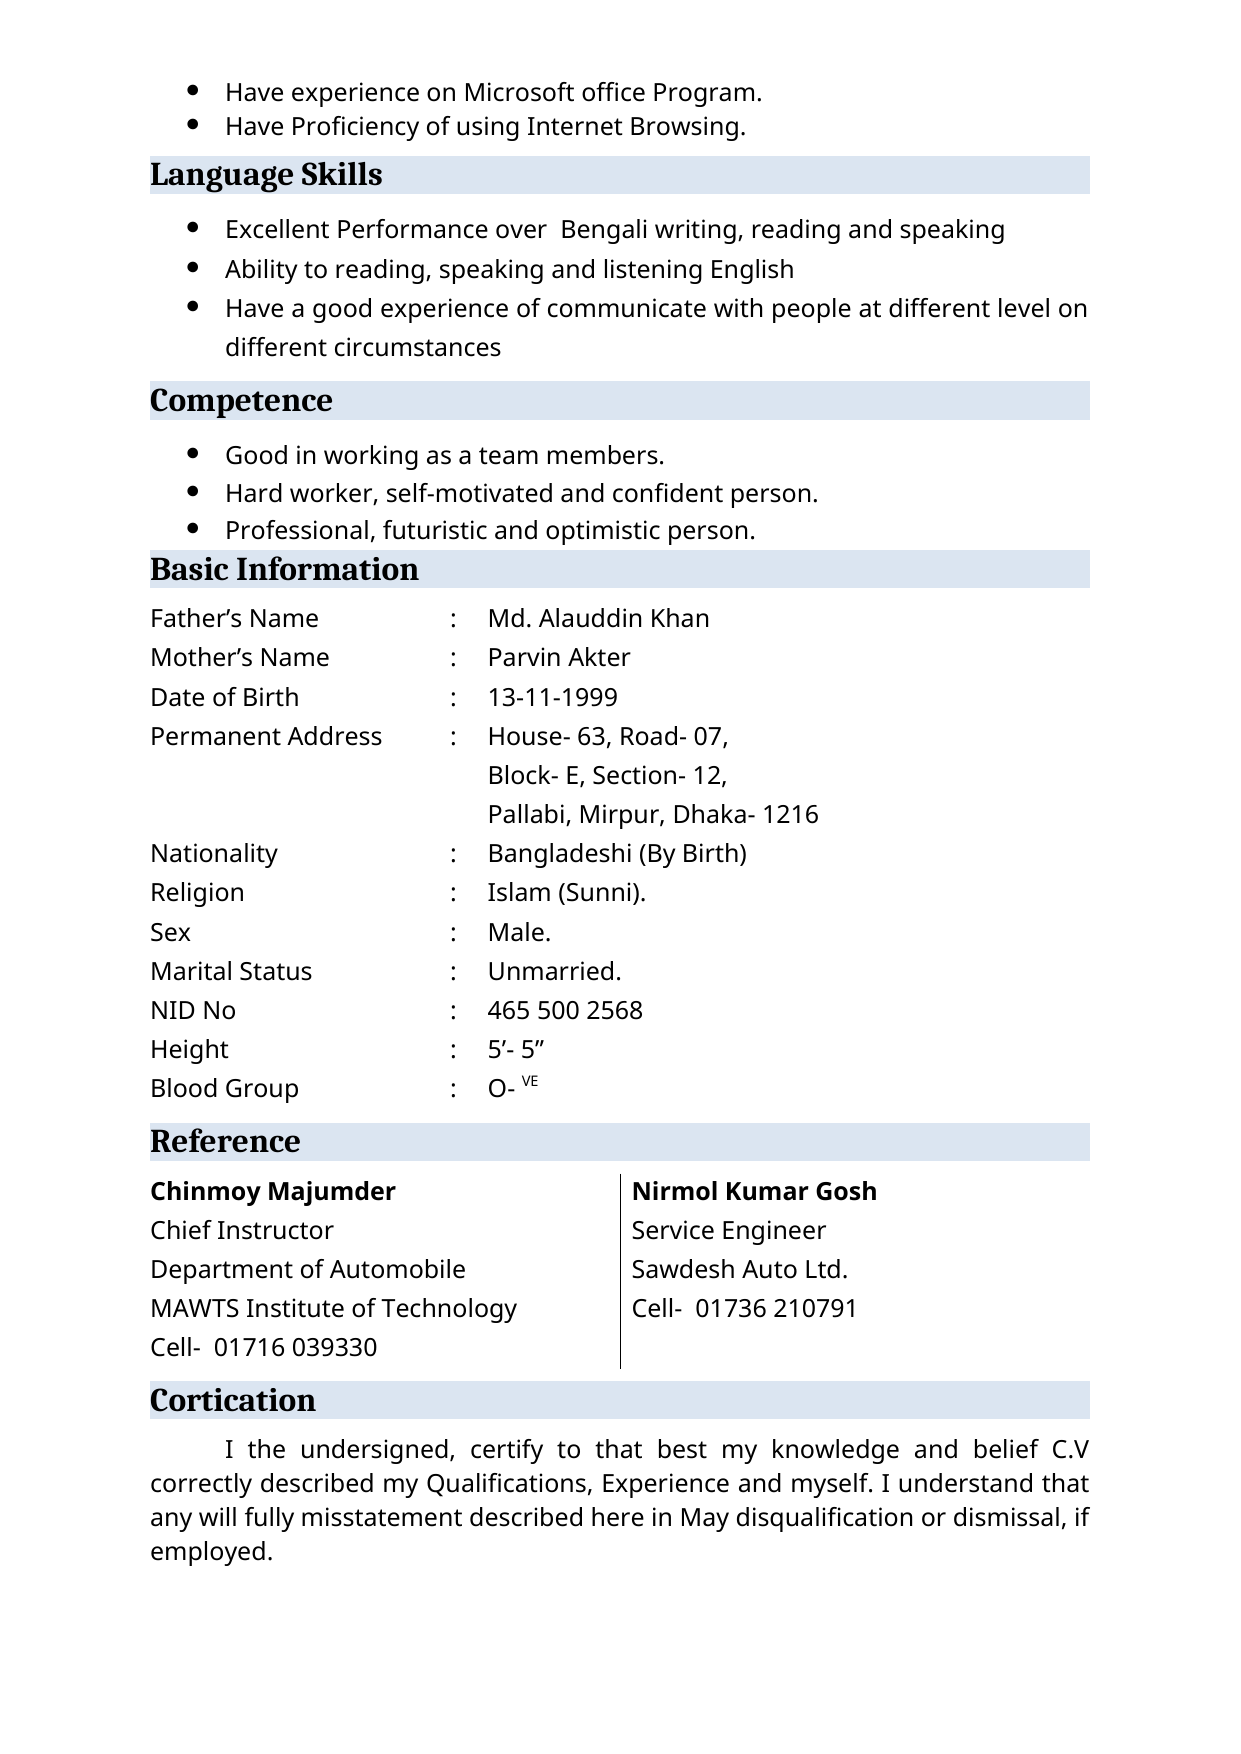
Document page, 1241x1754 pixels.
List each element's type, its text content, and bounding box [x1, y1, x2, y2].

text Permanent Address : House- 63, Road- 07, [150, 718, 1090, 752]
list Professional, futuristic and optimistic person. [187, 513, 1090, 547]
list Have a good experience of communicate with people at different level on different circumstances [187, 291, 1090, 364]
list Have experience on Microsoft office Program. [187, 75, 1090, 109]
text Basic Information [150, 550, 1090, 588]
text Block- E, Section- 12, [150, 758, 1090, 792]
list Hard worker, self-motivated and confident person. [187, 475, 1090, 509]
text I the undersigned, certify to that best my knowledge and belief C.V correctly described my Qualifications, Experience and myself. I understand that any will fully misstatement described here in May disqualification or dismissal, if employed. [150, 1432, 1090, 1568]
text Pallabi, Mirpur, Dhaka- 1216 [150, 797, 1090, 831]
list Good in working as a team members. [187, 438, 1090, 472]
list Have Proficiency of using Internet Browsing. [187, 109, 1090, 143]
text Cortication [150, 1381, 1090, 1419]
text NID No : 465 500 2568 [150, 993, 1090, 1027]
text Language Skills [150, 156, 1090, 194]
text Blood Group : O- VE [150, 1071, 1090, 1105]
text Reference [150, 1123, 1090, 1161]
text Sex : Male. [150, 914, 1090, 948]
text Marital Status : Unmarried. [150, 953, 1090, 987]
text Date of Birth : 13-11-1999 [150, 679, 1090, 713]
table_header Chinmoy Majumder Chief Instructor Department of Automobile MAWTS Institute of Technology Cell- 01716 039330 [139, 1174, 620, 1368]
text Mother’s Name : Parvin Akter [150, 640, 1090, 674]
text Religion : Islam (Sunni). [150, 875, 1090, 909]
list Ability to reading, speaking and listening English [187, 251, 1090, 285]
text Nationality : Bangladeshi (By Birth) [150, 836, 1090, 870]
text Height : 5’- 5” [150, 1032, 1090, 1066]
text Father’s Name : Md. Alauddin Khan [150, 601, 1090, 635]
table_header Nirmol Kumar Gosh Service Engineer Sawdesh Auto Ltd. Cell- 01736 210791 [621, 1174, 1102, 1368]
list Excellent Performance over Bengali writing, reading and speaking [187, 212, 1090, 246]
text Competence [150, 381, 1090, 420]
